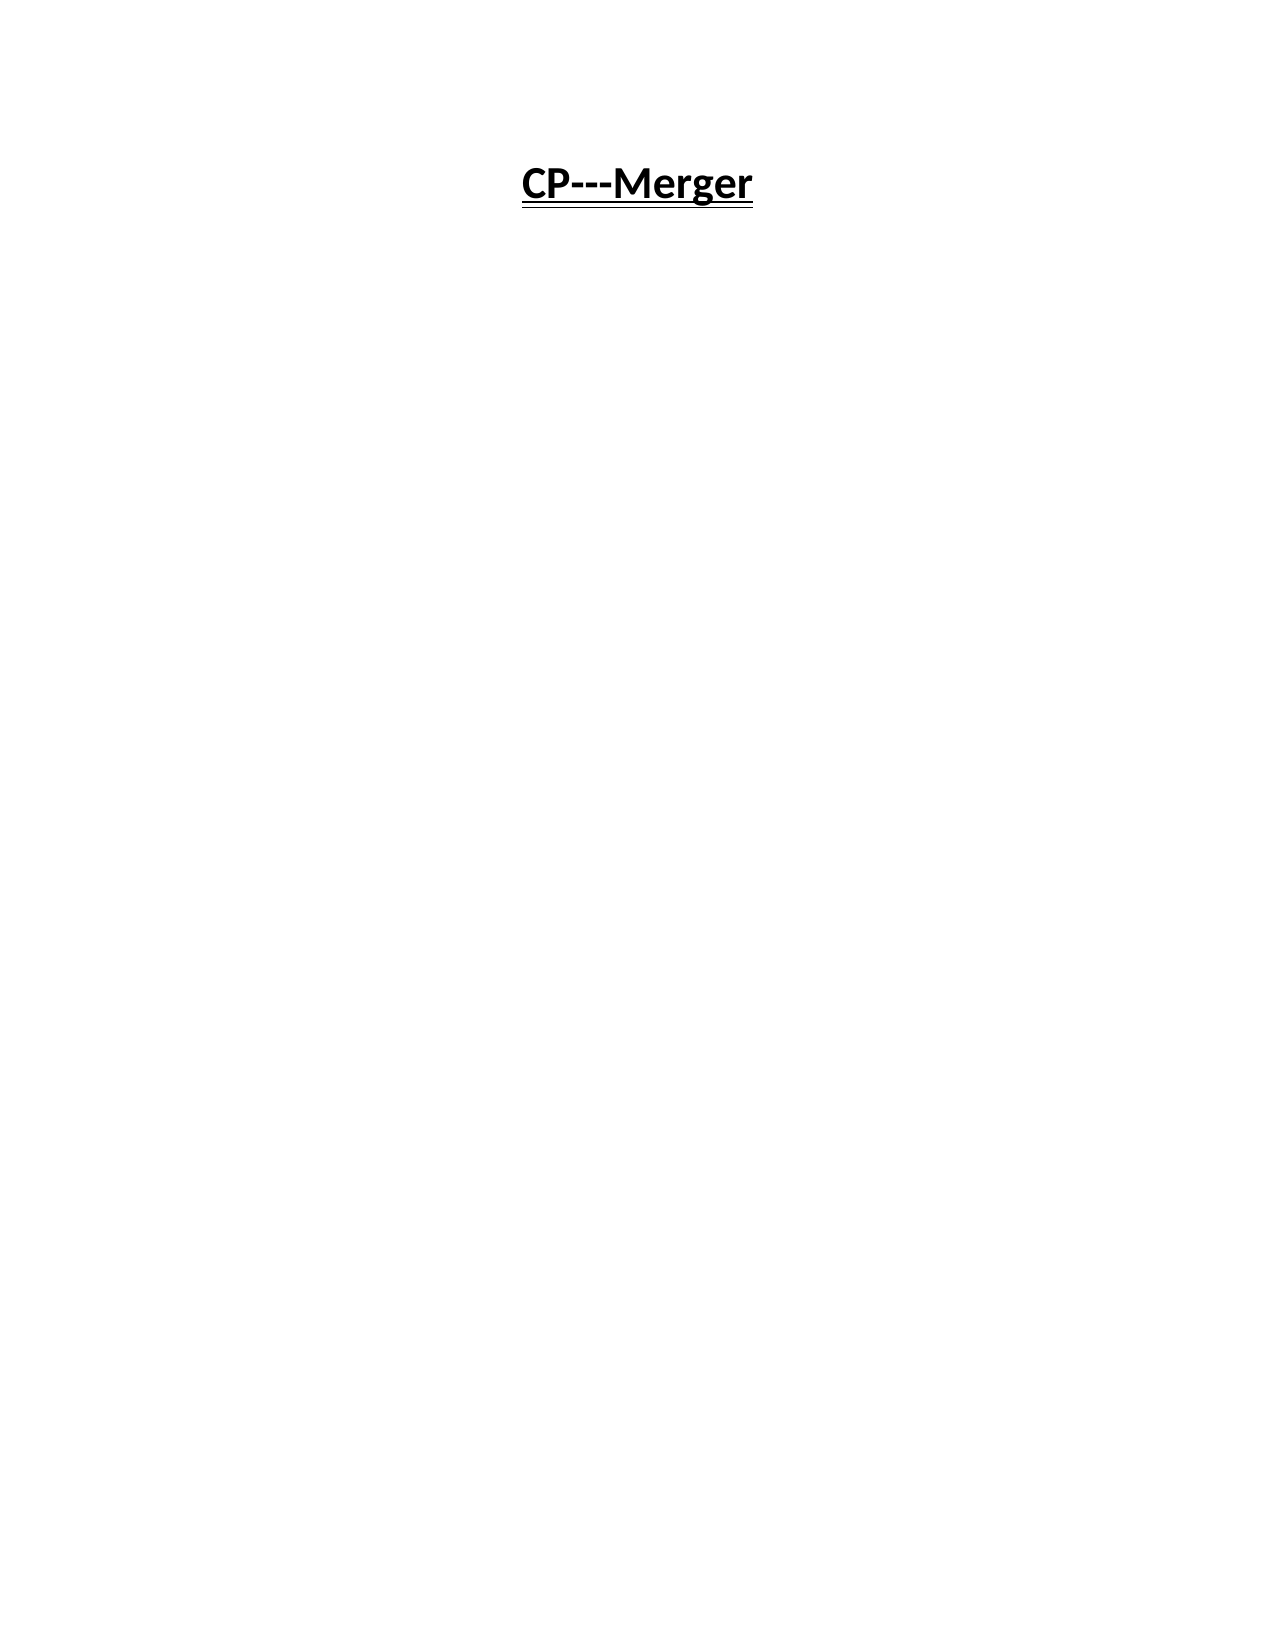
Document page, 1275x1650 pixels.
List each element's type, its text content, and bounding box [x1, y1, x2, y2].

subtitle CP---Merger [150, 154, 1125, 210]
